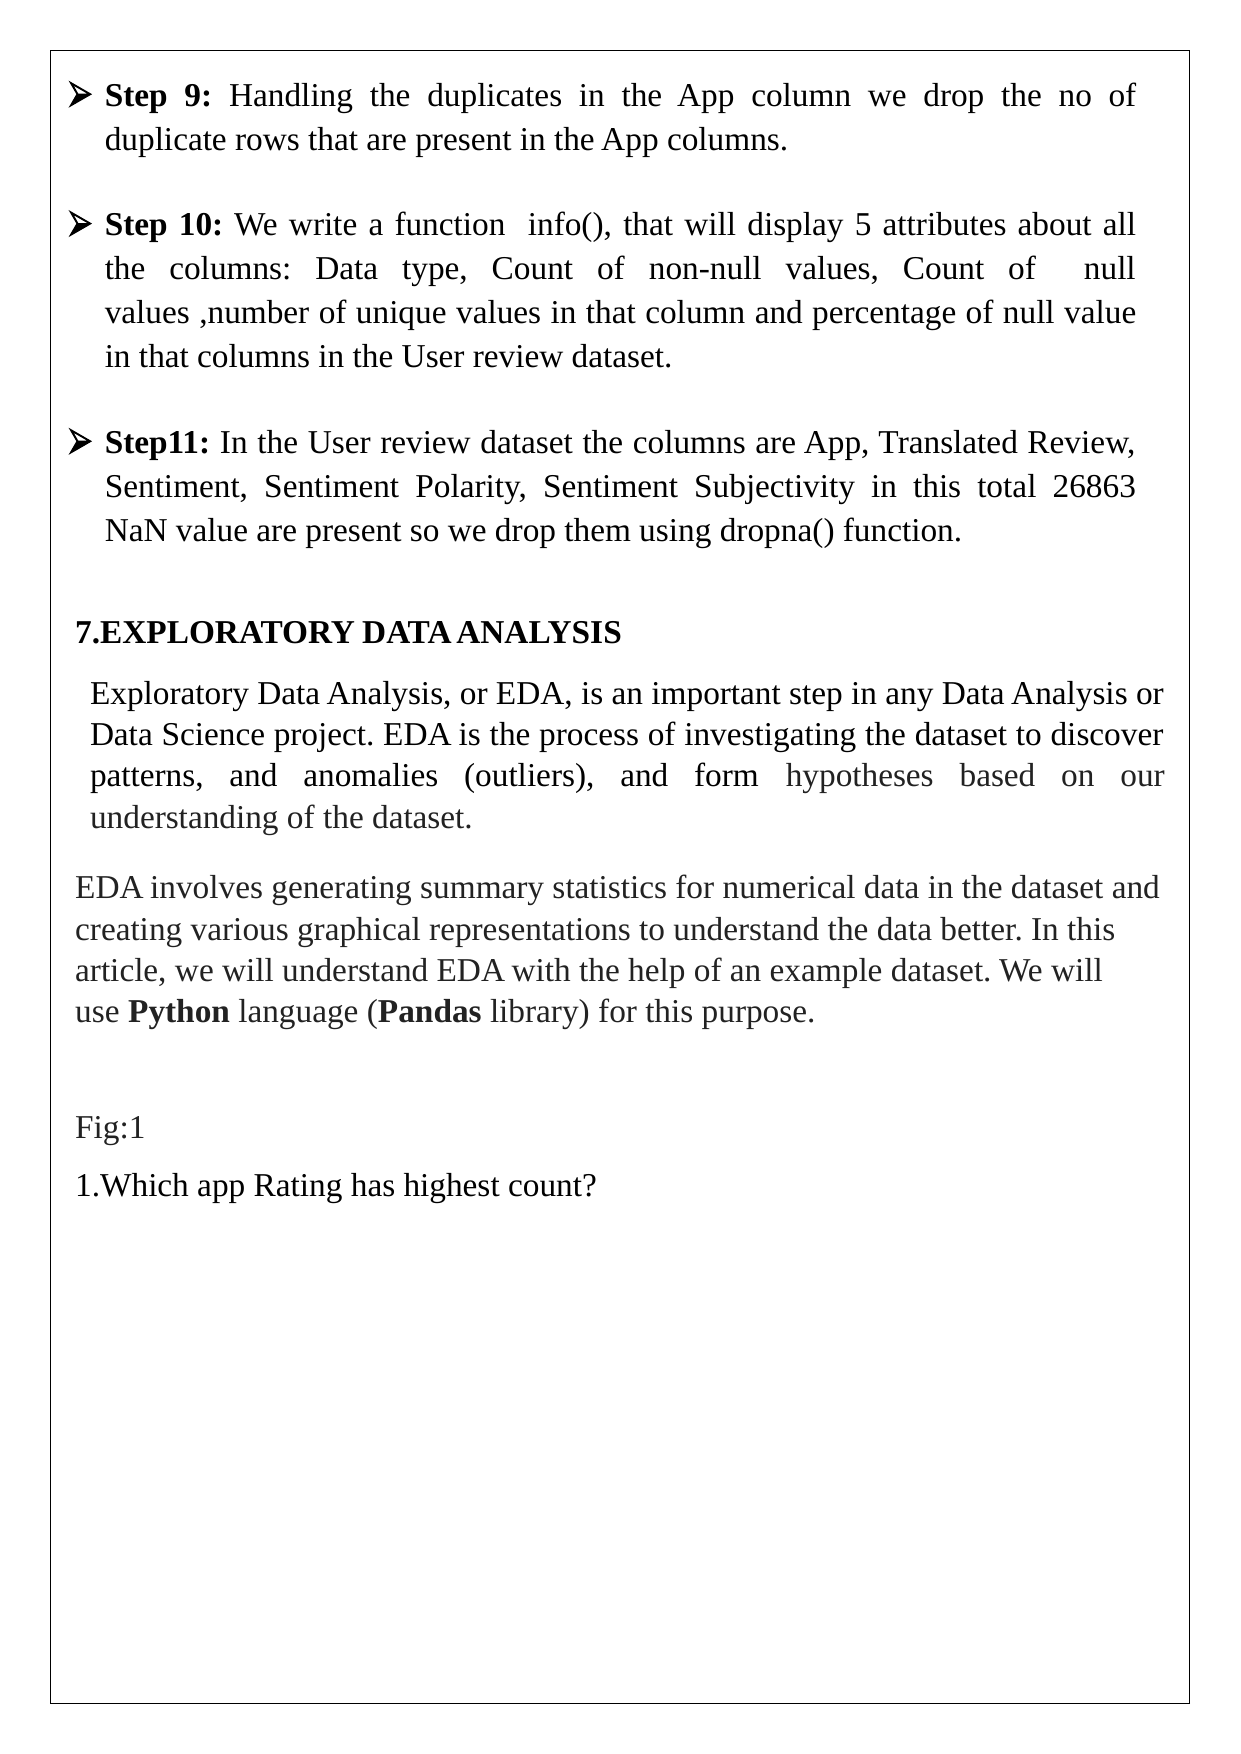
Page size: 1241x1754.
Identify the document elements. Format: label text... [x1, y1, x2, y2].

text 1.Which app Rating has highest count? [75, 1166, 1165, 1204]
text Fig:1 [75, 1108, 1165, 1146]
list Step 10: We write a function info(), that will display 5 attributes about all the columns: Data type, Count of non-null values, Count of null values ,number of unique values in that column and percentage of null value in that columns in the User review dataset. [67, 204, 1137, 375]
text 7.EXPLORATORY DATA ANALYSIS [75, 612, 1137, 651]
text Exploratory Data Analysis, or EDA, is an important step in any Data Analysis or Data Science project. EDA is the process of investigating the dataset to discover patterns, and anomalies (outliers), and form hypotheses based on our understanding of the dataset. [90, 673, 1165, 835]
list Step11: In the User review dataset the columns are App, Translated Review, Sentiment, Sentiment Polarity, Sentiment Subjectivity in this total 26863 NaN value are present so we drop them using dropna() function. [67, 422, 1137, 548]
list Step 9: Handling the duplicates in the App column we drop the no of duplicate rows that are present in the App columns. [67, 75, 1137, 157]
text EDA involves generating summary statistics for numerical data in the dataset and creating various graphical representations to understand the data better. In this article, we will understand EDA with the help of an example dataset. We will use Python language (Pandas library) for this purpose. [75, 868, 1165, 1030]
